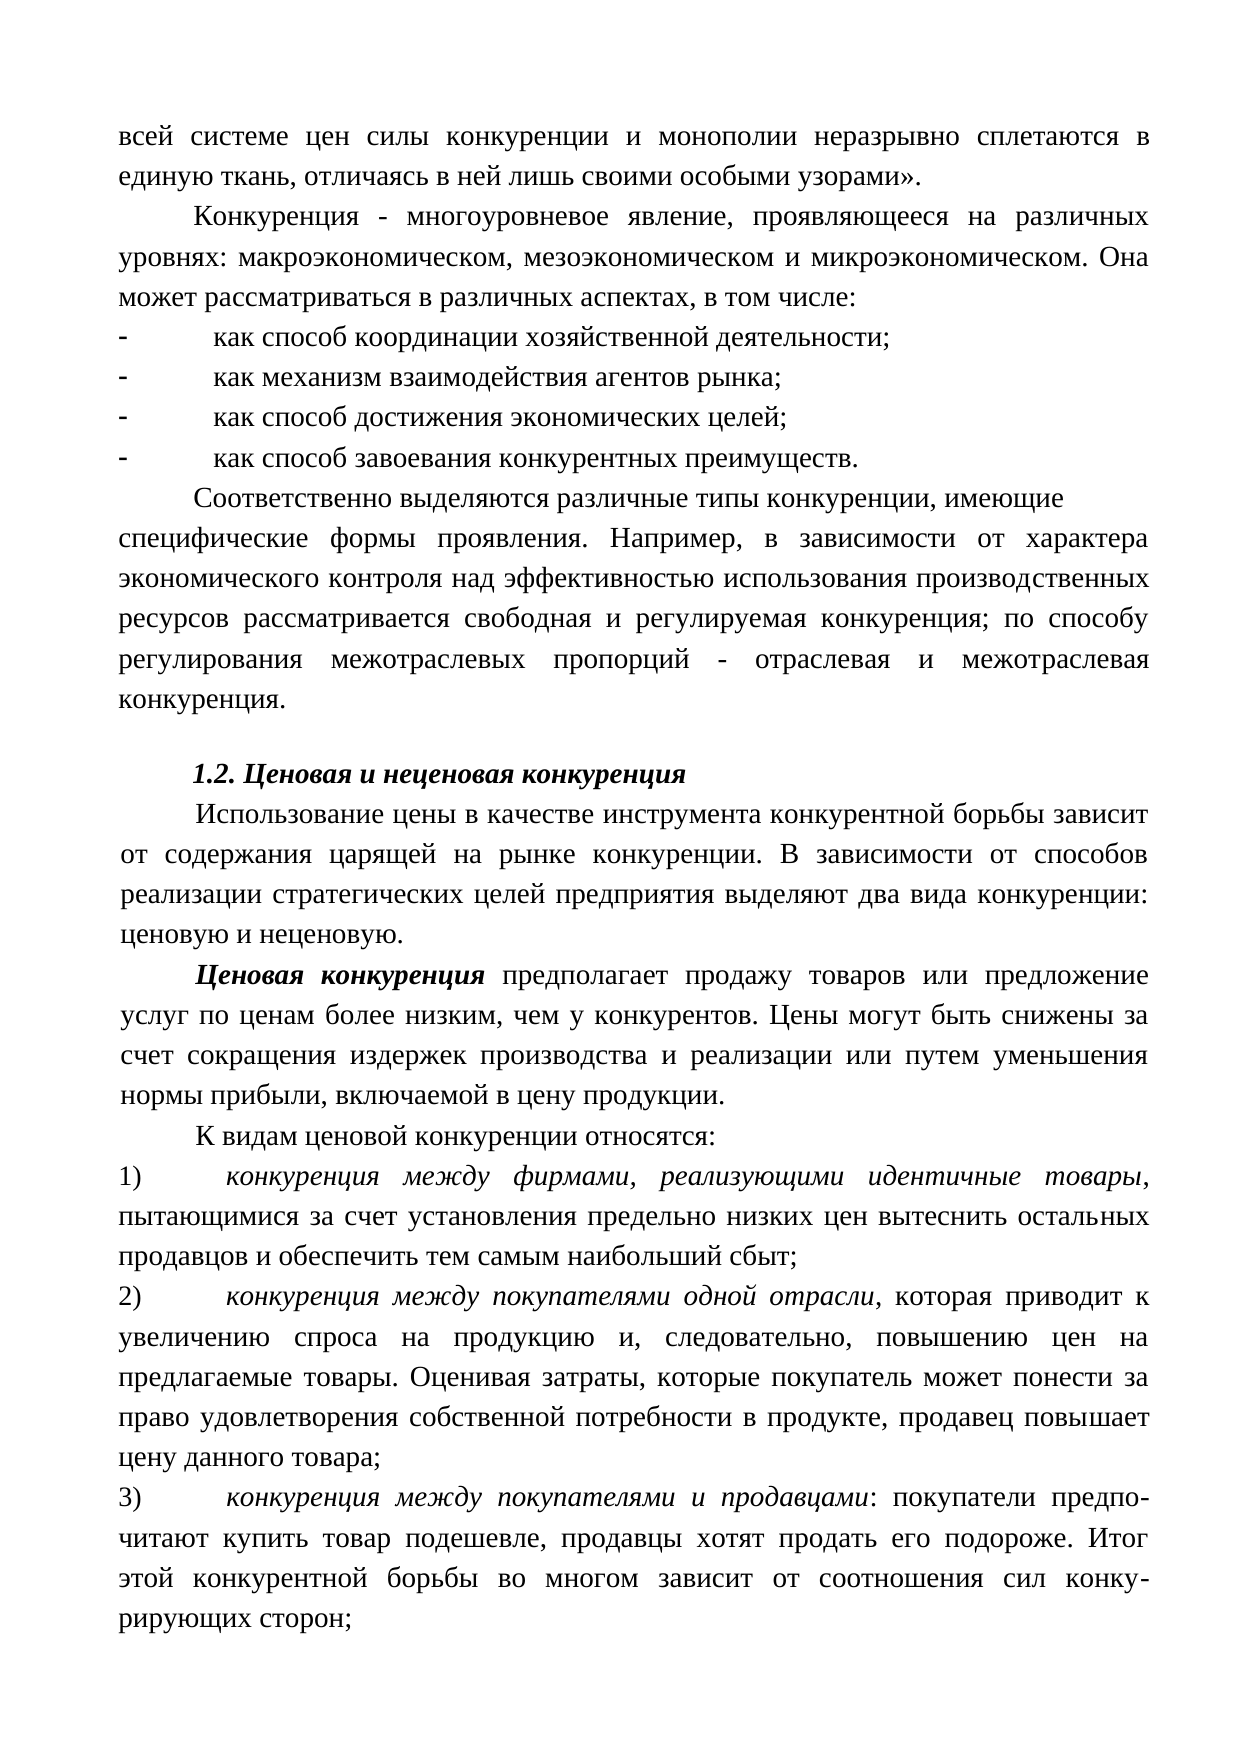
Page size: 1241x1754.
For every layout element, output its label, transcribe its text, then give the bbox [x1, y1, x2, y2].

text специфические формы проявления. Например, в зависимости от характера экономического контроля над эффективностью использования производственных ресурсов рассматривается свободная и регулируемая конкуренция; по способу регулирования межотраслевых пропорций - отраслевая и межотраслевая конкуренция. [118, 520, 1149, 714]
list как способ координации хозяйственной деятельности; [118, 319, 1152, 353]
text Конкуренция - многоуровневое явление, проявляющееся на различных уровнях: макроэкономическом, мезоэкономическом и микроэкономическом. Она может рассматриваться в различных аспектах, в том числе: [118, 198, 1149, 312]
text Соответственно выделяются различные типы конкуренции, имеющие [118, 480, 1152, 513]
list конкуренция между покупателями одной отрасли, которая приводит к увеличению спроса на продукцию и, следовательно, повышению цен на предлагаемые товары. Оценивая затраты, которые покупатель может понести за право удовлетворения собственной потребности в продукте, продавец повышает цену данного товара; [118, 1278, 1149, 1473]
list конкуренция между фирмами, реализующими идентичные товары, пытающимися за счет установления предельно низких цен вытеснить остальных продавцов и обеспечить тем самым наибольший сбыт; [118, 1158, 1149, 1272]
text 1.2. Ценовая и неценовая конкуренция [192, 756, 1152, 789]
list конкуренция между покупателями и продавцами: покупатели предпочитают купить товар подешевле, продавцы хотят продать его подороже. Итог этой конкурентной борьбы во многом зависит от соотношения сил конкурирующих сторон; [118, 1479, 1149, 1634]
text Использование цены в качестве инструмента конкурентной борьбы зависит от содержания царящей на рынке конкуренции. В зависимости от способов реализации стратегических целей предприятия выделяют два вида конкуренции: ценовую и неценовую. [120, 796, 1149, 950]
list как способ завоевания конкурентных преимуществ. [118, 440, 1152, 473]
text Ценовая конкуренция предполагает продажу товаров или предложение услуг по ценам более низким, чем у конкурентов. Цены могут быть снижены за счет сокращения издержек производства и реализации или путем уменьшения нормы прибыли, включаемой в цену продукции. [120, 957, 1149, 1111]
list как механизм взаимодействия агентов рынка; [118, 359, 1152, 393]
text К видам ценовой конкуренции относятся: [120, 1118, 1152, 1151]
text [118, 118, 1152, 192]
list как способ достижения экономических целей; [118, 399, 1152, 433]
